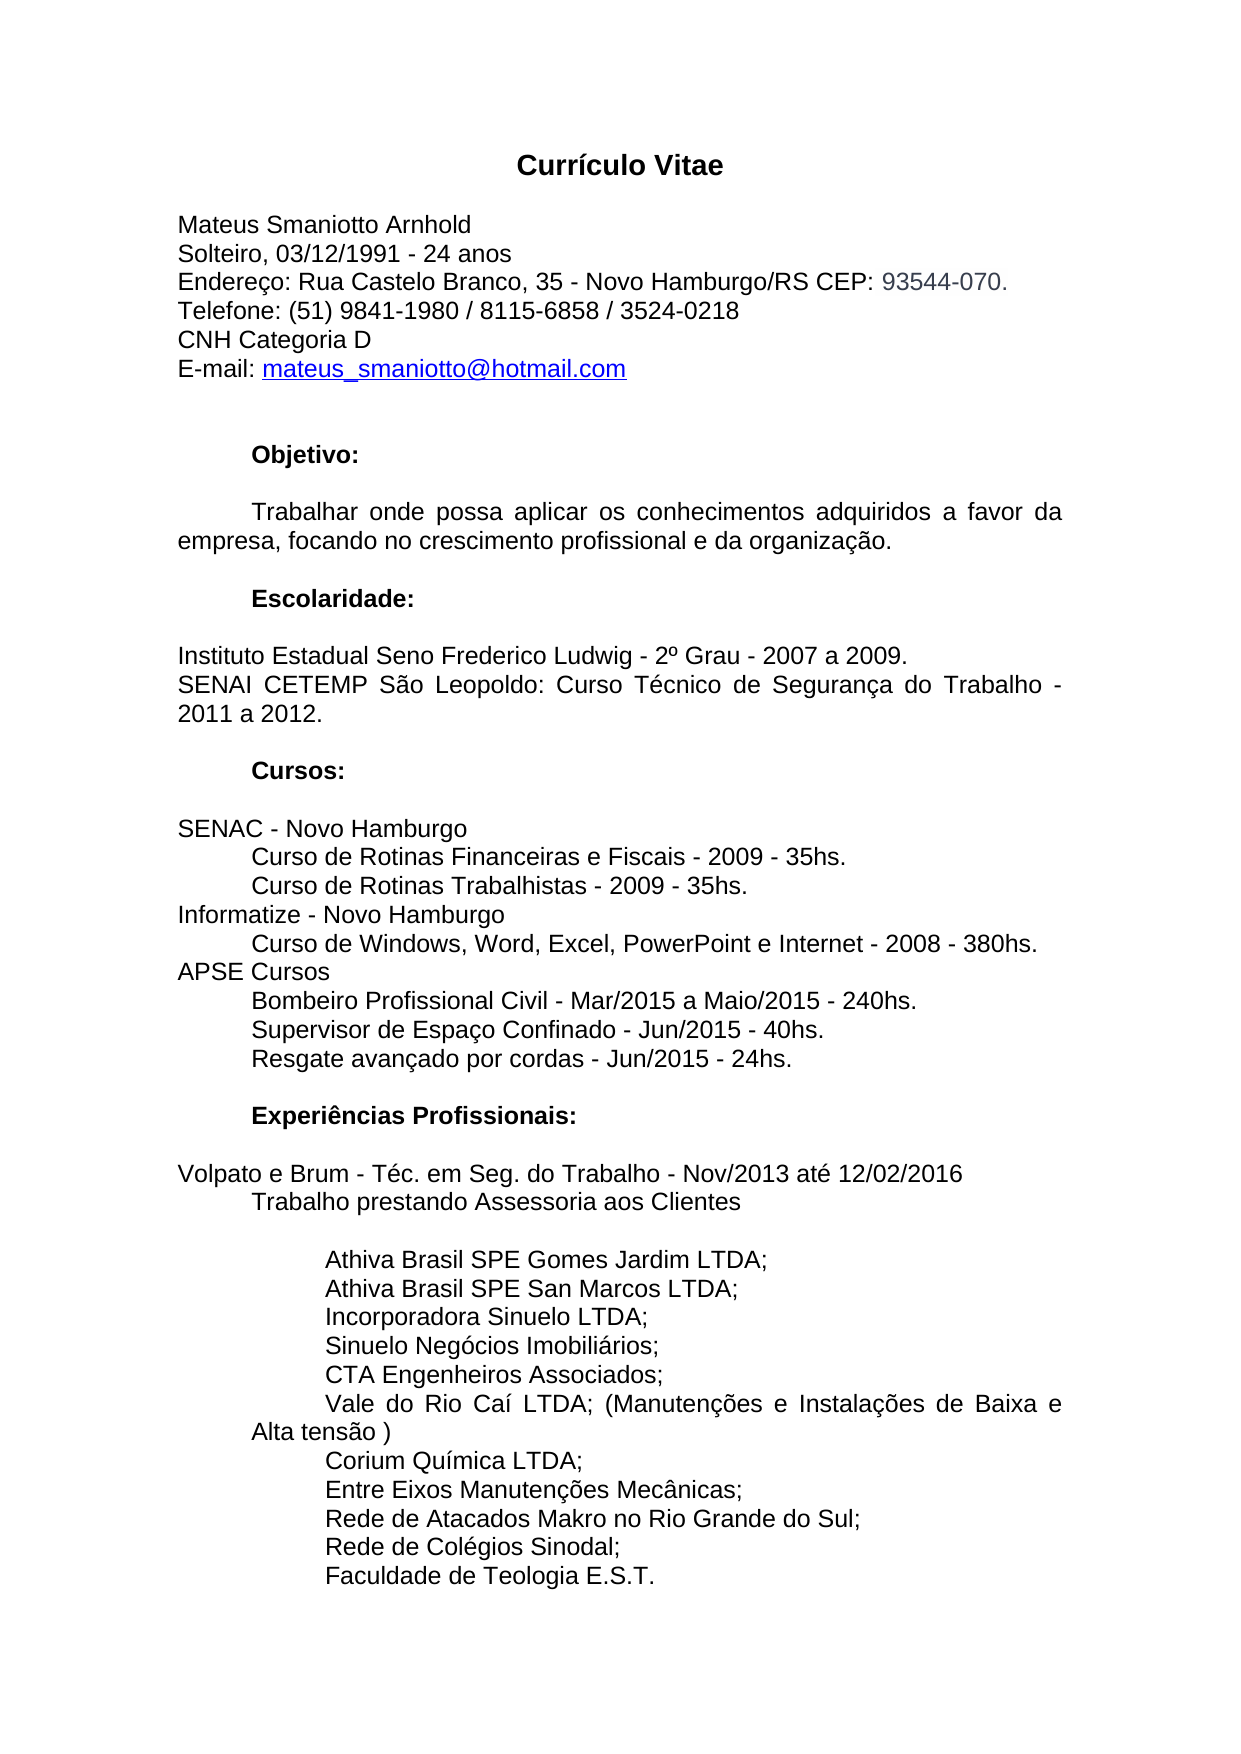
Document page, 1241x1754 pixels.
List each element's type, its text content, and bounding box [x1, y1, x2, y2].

text CTA Engenheiros Associados; [251, 1360, 1063, 1389]
text Escolaridade: [177, 584, 1063, 612]
text Informatize - Novo Hamburgo [177, 900, 1063, 929]
text Curso de Rotinas Financeiras e Fiscais - 2009 - 35hs. [177, 842, 1063, 871]
text Objetivo: [177, 440, 1063, 469]
text Faculdade de Teologia E.S.T. [251, 1561, 1063, 1590]
text Bombeiro Profissional Civil - Mar/2015 a Maio/2015 - 240hs. [177, 986, 1063, 1015]
text Telefone: (51) 9841-1980 / 8115-6858 / 3524-0218 [177, 296, 1063, 325]
text Volpato e Brum - Téc. em Seg. do Trabalho - Nov/2013 até 12/02/2016 [177, 1159, 1063, 1187]
text Mateus Smaniotto Arnhold [177, 210, 1063, 239]
text Curso de Rotinas Trabalhistas - 2009 - 35hs. [177, 871, 1063, 900]
text Rede de Colégios Sinodal; [251, 1532, 1063, 1561]
text Athiva Brasil SPE Gomes Jardim LTDA; [251, 1245, 1063, 1274]
text Instituto Estadual Seno Frederico Ludwig - 2º Grau - 2007 a 2009. [177, 641, 1063, 670]
text Cursos: [177, 756, 1063, 785]
text Experiências Profissionais: [251, 1101, 1063, 1130]
text Rede de Atacados Makro no Rio Grande do Sul; [251, 1504, 1063, 1532]
text Incorporadora Sinuelo LTDA; [251, 1302, 1063, 1331]
text Currículo Vitae [177, 148, 1063, 181]
text Entre Eixos Manutenções Mecânicas; [251, 1475, 1063, 1504]
text SENAC - Novo Hamburgo [177, 814, 1063, 842]
text Curso de Windows, Word, Excel, PowerPoint e Internet - 2008 - 380hs. [177, 929, 1063, 957]
text Vale do Rio Caí LTDA; (Manutenções e Instalações de Baixa e Alta tensão ) [251, 1389, 1063, 1446]
text Corium Química LTDA; [251, 1446, 1063, 1475]
text CNH Categoria D [177, 325, 1063, 354]
text Solteiro, 03/12/1991 - 24 anos [177, 239, 1063, 267]
text E-mail: mateus_smaniotto@hotmail.com [177, 354, 1063, 382]
text Trabalho prestando Assessoria aos Clientes [177, 1187, 1063, 1216]
text Sinuelo Negócios Imobiliários; [251, 1331, 1063, 1360]
text SENAI CETEMP São Leopoldo: Curso Técnico de Segurança do Trabalho - 2011 a 2012. [177, 670, 1063, 727]
text Resgate avançado por cordas - Jun/2015 - 24hs. [177, 1044, 1063, 1072]
text APSE Cursos [177, 957, 1063, 986]
text Trabalhar onde possa aplicar os conhecimentos adquiridos a favor da empresa, focando no crescimento profissional e da organização. [177, 497, 1063, 555]
text Athiva Brasil SPE San Marcos LTDA; [251, 1274, 1063, 1302]
text Supervisor de Espaço Confinado - Jun/2015 - 40hs. [177, 1015, 1063, 1044]
text Endereço: Rua Castelo Branco, 35 - Novo Hamburgo/RS CEP: 93544-070. [177, 267, 1063, 296]
